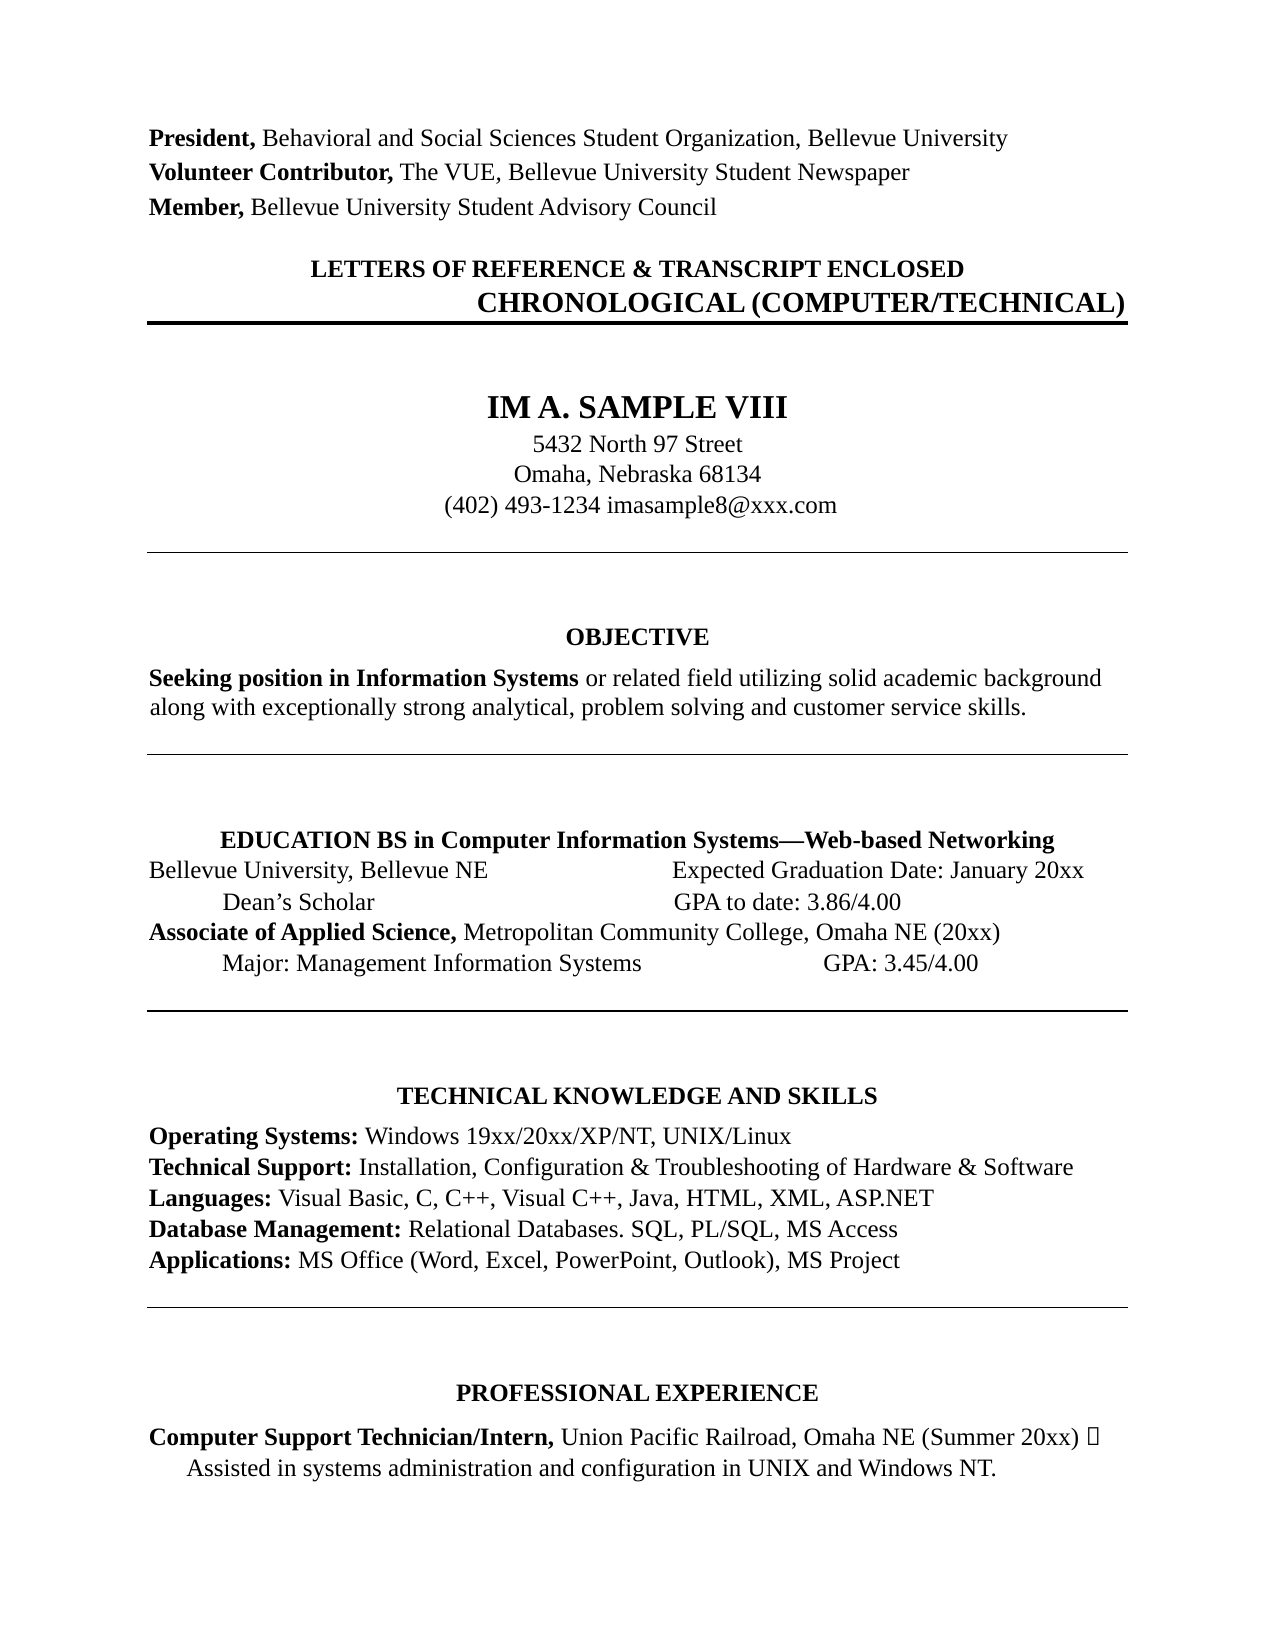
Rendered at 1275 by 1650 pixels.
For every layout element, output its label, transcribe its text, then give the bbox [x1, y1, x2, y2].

text Database Management: Relational Databases. SQL, PL/SQL, MS Access [148, 1214, 1125, 1243]
subtitle PROFESSIONAL EXPERIENCE [167, 1378, 1108, 1406]
text LETTERS OF REFERENCE & TRANSCRIPT ENCLOSED [167, 254, 1108, 282]
text Associate of Applied Science, Metropolitan Community College, Omaha NE (20xx) [148, 917, 1125, 946]
text Member, Bellevue University Student Advisory Council [148, 192, 1125, 221]
text President, Behavioral and Social Sciences Student Organization, Bellevue University [148, 123, 1125, 151]
text Major: Management Information Systems GPA: 3.45/4.00 [148, 948, 1131, 977]
text Operating Systems: Windows 19xx/20xx/XP/NT, UNIX/Linux [148, 1121, 1125, 1150]
subtitle OBJECTIVE [167, 622, 1108, 651]
text Languages: Visual Basic, C, C++, Visual C++, Java, HTML, XML, ASP.NET [148, 1183, 1125, 1212]
subtitle IM A. SAMPLE VIII [150, 387, 1125, 426]
text Computer Support Technician/Intern, Union Pacific Railroad, Omaha NE (Summer 20xx)  Assisted in systems administration and configuration in UNIX and Windows NT. [148, 1418, 1102, 1482]
text Dean’s Scholar GPA to date: 3.86/4.00 [148, 887, 1131, 915]
subtitle TECHNICAL KNOWLEDGE AND SKILLS [167, 1081, 1108, 1109]
text 5432 North 97 Street [150, 429, 1125, 458]
text Seeking position in Information Systems or related field utilizing solid academic background along with exceptionally strong analytical, problem solving and customer service skills. [148, 663, 1125, 721]
text Technical Support: Installation, Configuration & Troubleshooting of Hardware & Software [148, 1152, 1125, 1181]
text Bellevue University, Bellevue NE Expected Graduation Date: January 20xx [148, 856, 1131, 884]
subtitle CHRONOLOGICAL (COMPUTER/TECHNICAL) [150, 285, 1126, 319]
text Applications: MS Office (Word, Excel, PowerPoint, Outlook), MS Project [148, 1245, 1125, 1274]
text Volunteer Contributor, The VUE, Bellevue University Student Newspaper [148, 157, 1125, 186]
text (402) 493-1234 imasample8@xxx.com [444, 490, 837, 519]
subtitle EDUCATION BS in Computer Information Systems—Web-based Networking [167, 825, 1108, 853]
text Omaha, Nebraska 68134 [150, 459, 1124, 488]
